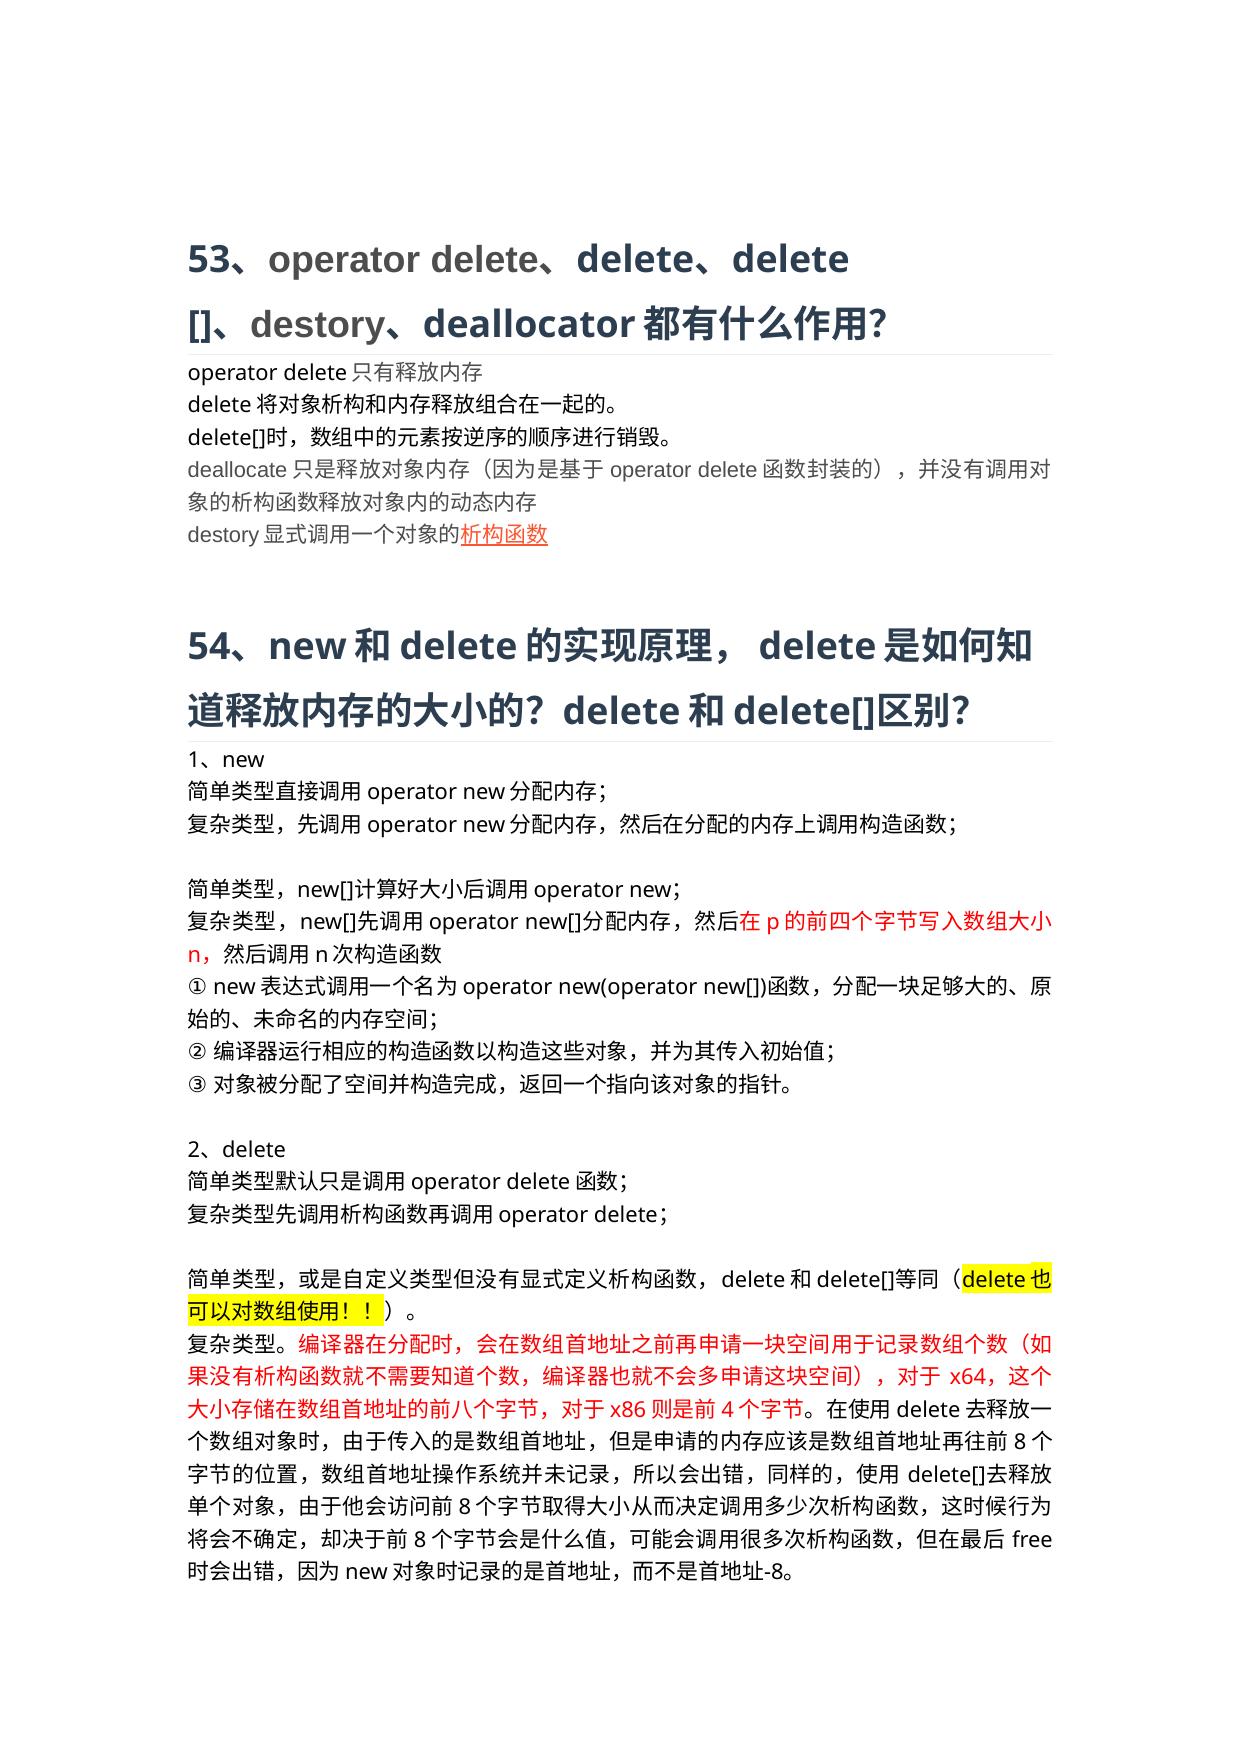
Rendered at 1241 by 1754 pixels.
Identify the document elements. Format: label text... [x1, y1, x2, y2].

text ② 编译器运行相应的构造函数以构造这些对象，并为其传入初始值； [187, 1034, 1053, 1066]
text ① new表达式调用一个名为operator new(operator new[])函数，分配一块足够大的、原始的、未命名的内存空间； [187, 969, 1053, 1034]
text ③ 对象被分配了空间并构造完成，返回一个指向该对象的指针。 [187, 1066, 1053, 1099]
text 复杂类型，先调用operator new分配内存，然后在分配的内存上调用构造函数； [187, 806, 1053, 839]
subtitle 54、new和delete的实现原理， delete是如何知道释放内存的大小的？delete和delete[]区别？ [187, 611, 1053, 741]
text delete[]时，数组中的元素按逆序的顺序进行销毁。 [187, 419, 1053, 452]
text operator delete只有释放内存 [187, 354, 1053, 387]
text deallocate只是释放对象内存（因为是基于operator delete函数封装的），并没有调用对象的析构函数释放对象内的动态内存 [187, 452, 1053, 517]
text 简单类型，new[]计算好大小后调用operator new； [187, 871, 1053, 904]
text 复杂类型，new[]先调用operator new[]分配内存，然后在p的前四个字节写入数组大小n，然后调用n次构造函数 [187, 904, 1053, 969]
text 复杂类型先调用析构函数再调用operator delete； [187, 1196, 1053, 1229]
text 简单类型直接调用operator new分配内存； [187, 774, 1053, 806]
text 简单类型默认只是调用operator delete函数； [187, 1164, 1053, 1196]
text 简单类型，或是自定义类型但没有显式定义析构函数，delete和delete[]等同（delete也可以对数组使用！！）。 [187, 1261, 1053, 1326]
text 1、new [187, 741, 1053, 774]
text 复杂类型。编译器在分配时，会在数组首地址之前再申请一块空间用于记录数组个数（如果没有析构函数就不需要知道个数，编译器也就不会多申请这块空间），对于x64，这个大小存储在数组首地址的前八个字节，对于x86则是前4个字节。在使用delete去释放一个数组对象时，由于传入的是数组首地址，但是申请的内存应该是数组首地址再往前8个字节的位置，数组首地址操作系统并未记录，所以会出错，同样的，使用delete[]去释放单个对象，由于他会访问前8个字节取得大小从而决定调用多少次析构函数，这时候行为将会不确定，却决于前8个字节会是什么值，可能会调用很多次析构函数，但在最后free时会出错，因为new对象时记录的是首地址，而不是首地址-8。 [187, 1326, 1053, 1586]
text destory显式调用一个对象的析构函数 [461, 517, 1053, 549]
text 2、delete [187, 1131, 1053, 1164]
text delete将对象析构和内存释放组合在一起的。 [187, 387, 1053, 419]
text destory显式调用一个对象的析构函数 [187, 517, 264, 549]
subtitle 53、operator delete、delete、delete []、destory、deallocator都有什么作用？ [187, 224, 1053, 354]
